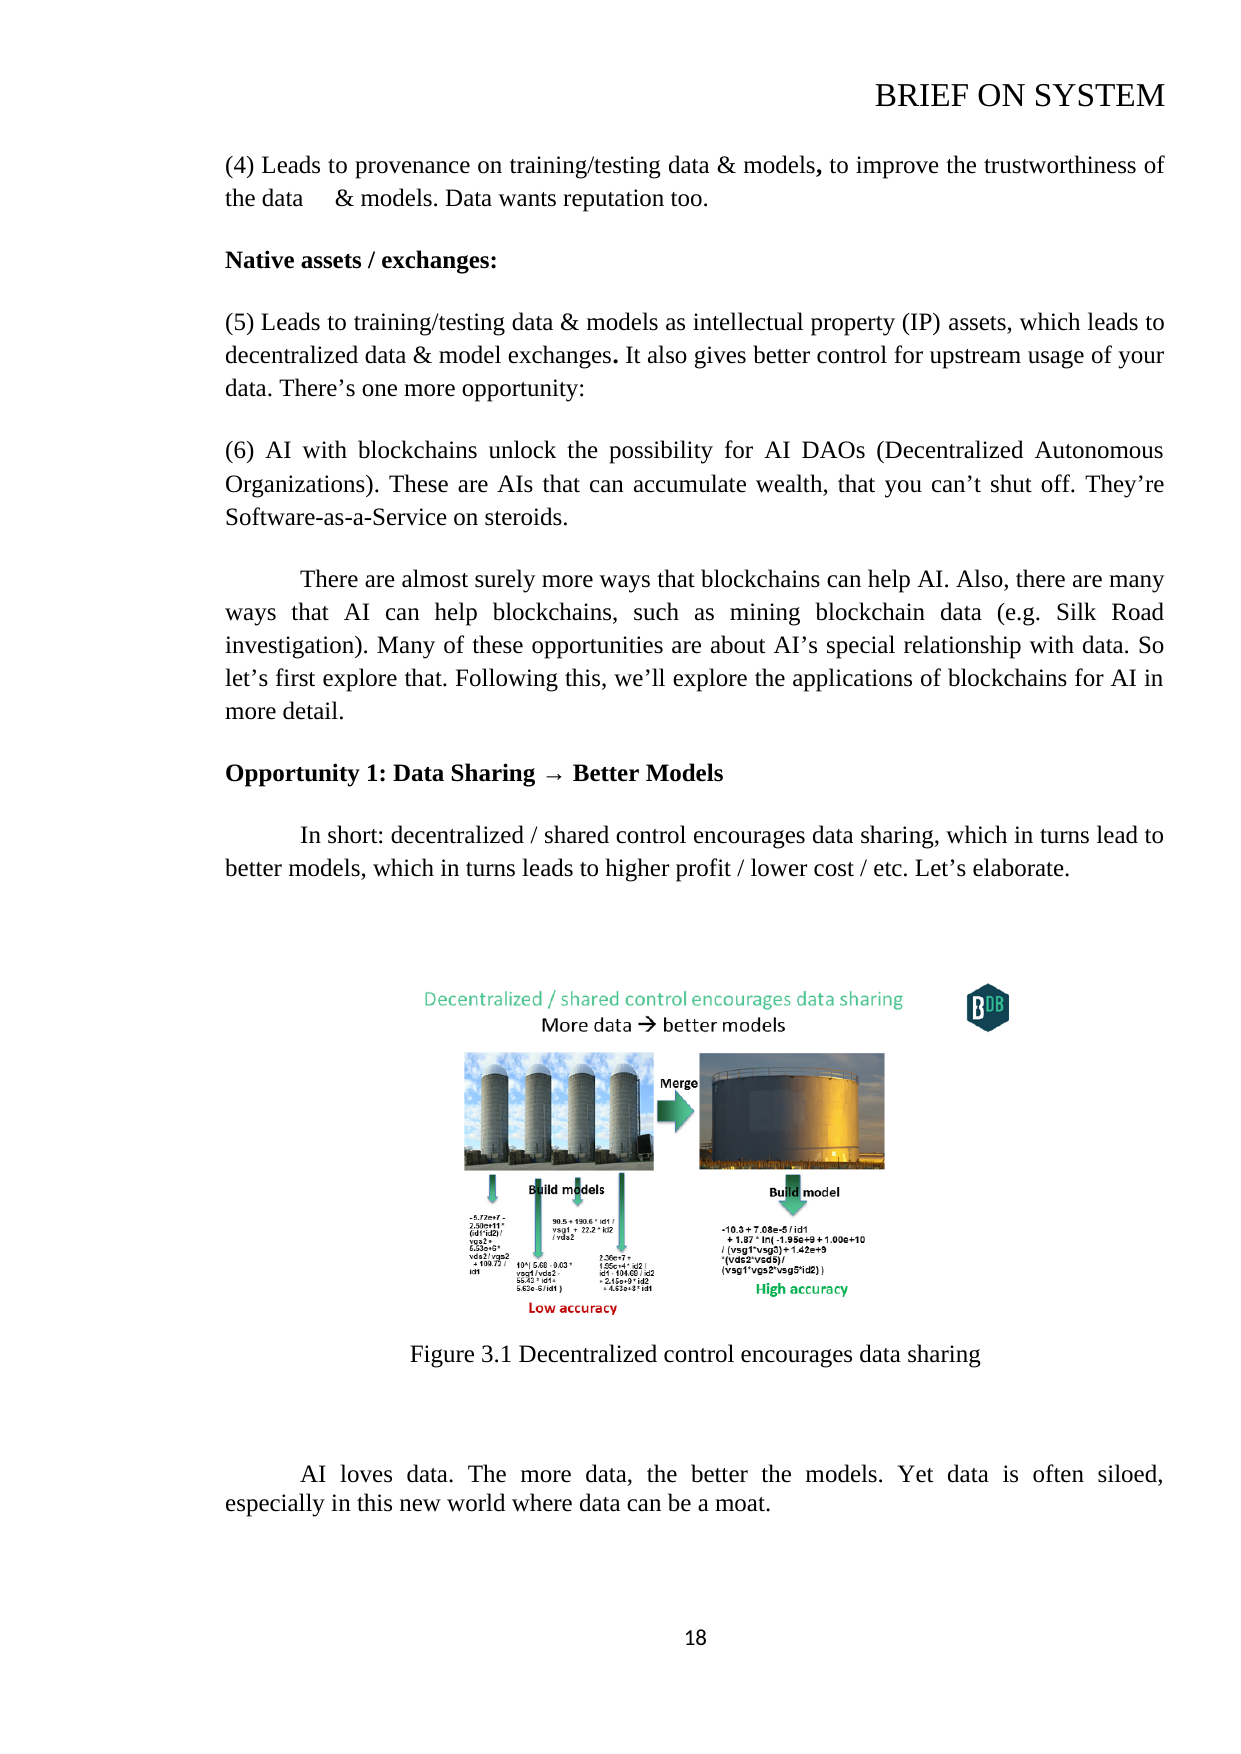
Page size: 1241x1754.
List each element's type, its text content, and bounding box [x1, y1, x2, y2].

text (6) AI with blockchains unlock the possibility for AI DAOs (Decentralized Autonomous Organizations). These are AIs that can accumulate wealth, that you can’t shut off. They’re Software-as-a-Service on steroids. [225, 436, 1165, 530]
picture [373, 973, 1017, 1335]
text (5) Leads to training/testing data & models as intellectual property (IP) assets, which leads to decentralized data & model exchanges. It also gives better control for upstream usage of your data. There’s one more opportunity: [225, 307, 1165, 402]
text In short: decentralized / shared control encourages data sharing, which in turns lead to better models, which in turns leads to higher profit / lower cost / etc. Let’s elaborate. [225, 820, 1165, 882]
text Native assets / exchanges: [225, 245, 1165, 274]
text (4) Leads to provenance on training/testing data & models, to improve the trustworthiness of the data & models. Data wants reputation too. [225, 150, 1165, 212]
subtitle Opportunity 1: Data Sharing → Better Models [225, 758, 1165, 787]
text AI loves data. The more data, the better the models. Yet data is often siloed, especially in this new world where data can be a moat. [225, 1459, 1165, 1517]
text There are almost surely more ways that blockchains can help AI. Also, there are many ways that AI can help blockchains, such as mining blockchain data (e.g. Silk Road investigation). Many of these opportunities are about AI’s special relationship with data. So let’s first explore that. Following this, we’ll explore the applications of blockchains for AI in more detail. [225, 564, 1165, 725]
